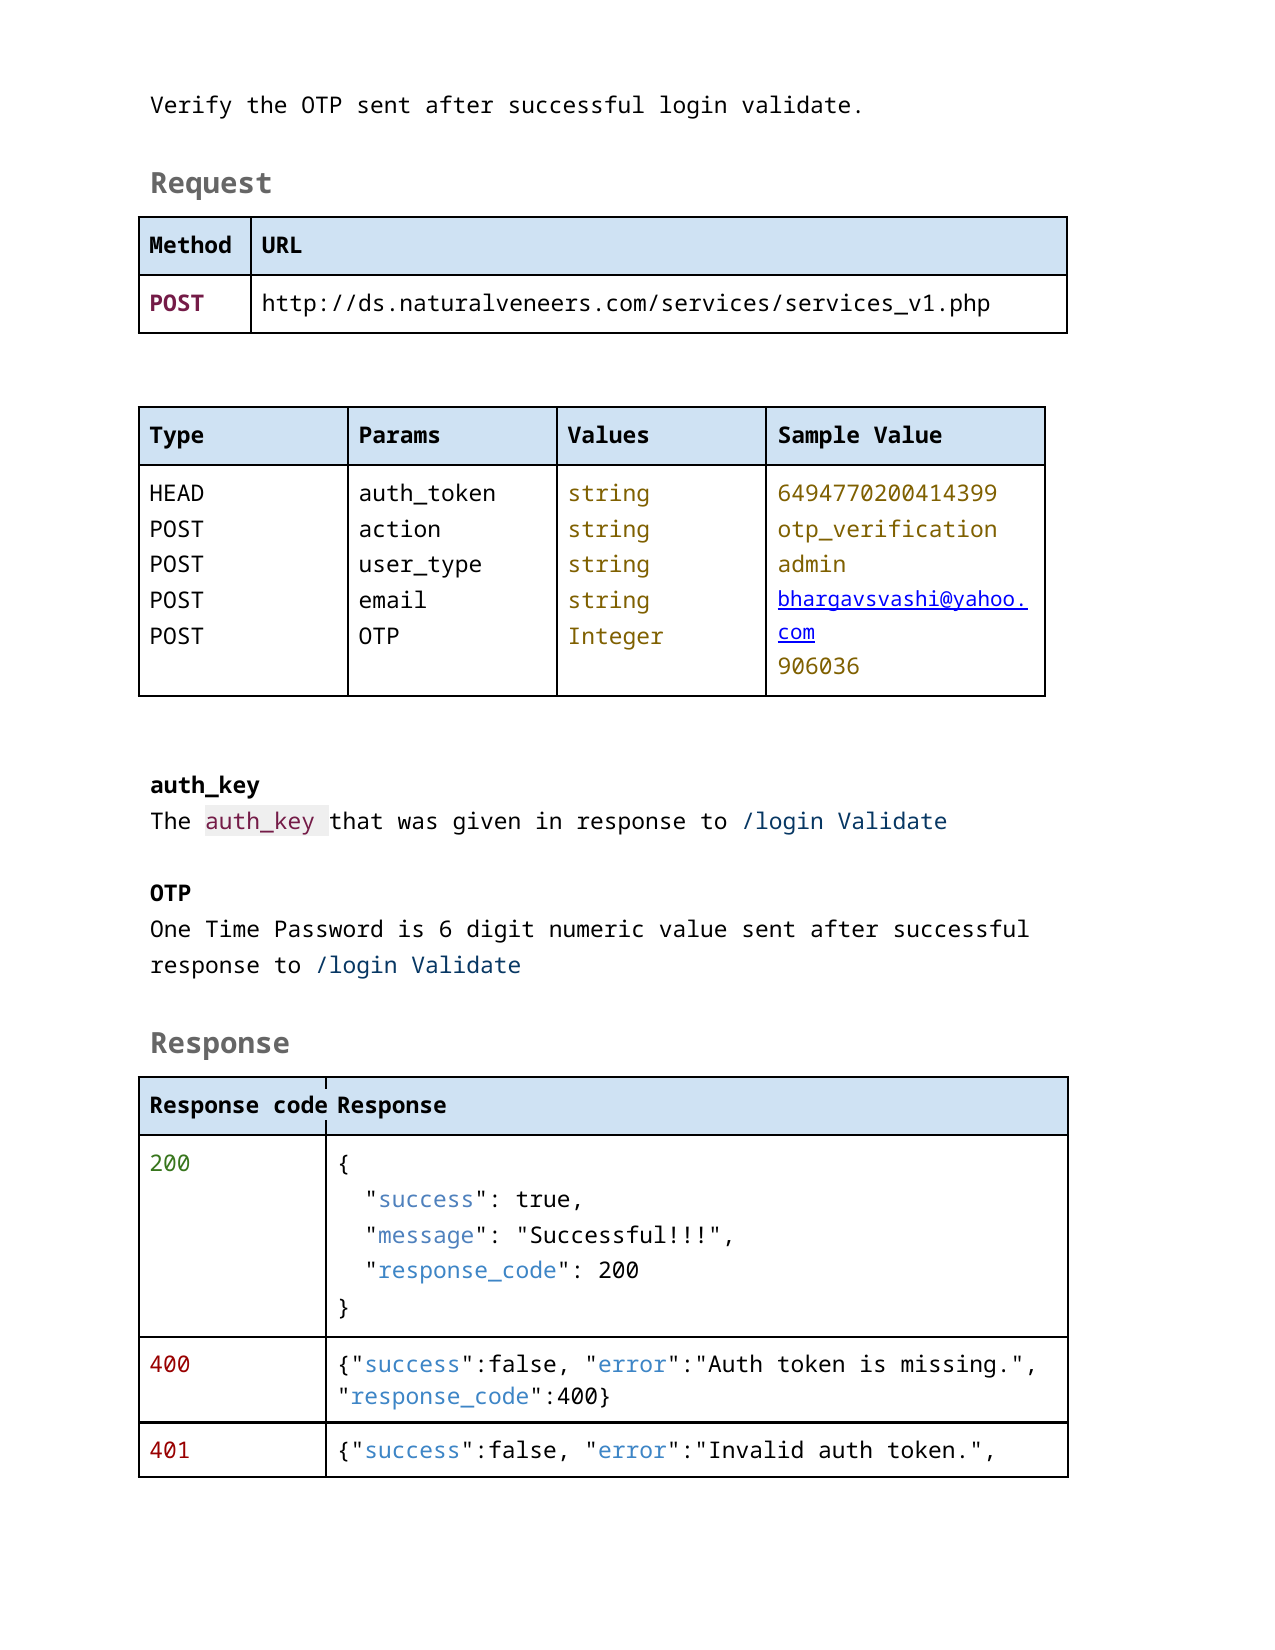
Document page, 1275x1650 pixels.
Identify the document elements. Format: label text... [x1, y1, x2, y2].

table_cell POST [140, 276, 250, 332]
table_cell 401 [140, 1424, 325, 1476]
table_cell {"success":false, "error":"Auth token is missing.", "response_code":400} [327, 1338, 1067, 1421]
table_header Sample Value [767, 408, 1044, 464]
table_header Type [140, 408, 347, 464]
table_header Params [349, 408, 556, 464]
subtitle Response [150, 1022, 1152, 1062]
table_cell 6494770200414399 otp_verification admin bhargavsvashi@yahoo.com 906036 [767, 466, 1044, 695]
table_cell 400 [140, 1338, 325, 1421]
table_cell string string string string Integer [558, 466, 765, 695]
subtitle Request [150, 162, 1152, 202]
table_header URL [252, 218, 1066, 274]
text The auth_key that was given in response to /login Validate [329, 805, 1125, 836]
table_cell 200 [140, 1136, 325, 1336]
text OTP [150, 877, 1125, 908]
table_header Values [558, 408, 765, 464]
table_header Response code [140, 1078, 325, 1134]
table_cell auth_token action user_type email OTP [349, 466, 556, 695]
text auth_key [150, 769, 1125, 800]
text One Time Password is 6 digit numeric value sent after successful response to /login Validate [150, 913, 1125, 980]
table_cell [327, 1424, 1067, 1476]
table_cell HEAD POST POST POST POST [140, 466, 347, 695]
table_header Response [327, 1078, 1067, 1134]
table_cell http://ds.naturalveneers.com/services/services_v1.php [252, 276, 1066, 332]
table_header Method [140, 218, 250, 274]
text Verify the OTP sent after successful login validate. [150, 89, 1152, 120]
table_cell { "success": true, "message": "Successful!!!", "response_code": 200 } [327, 1136, 1067, 1336]
